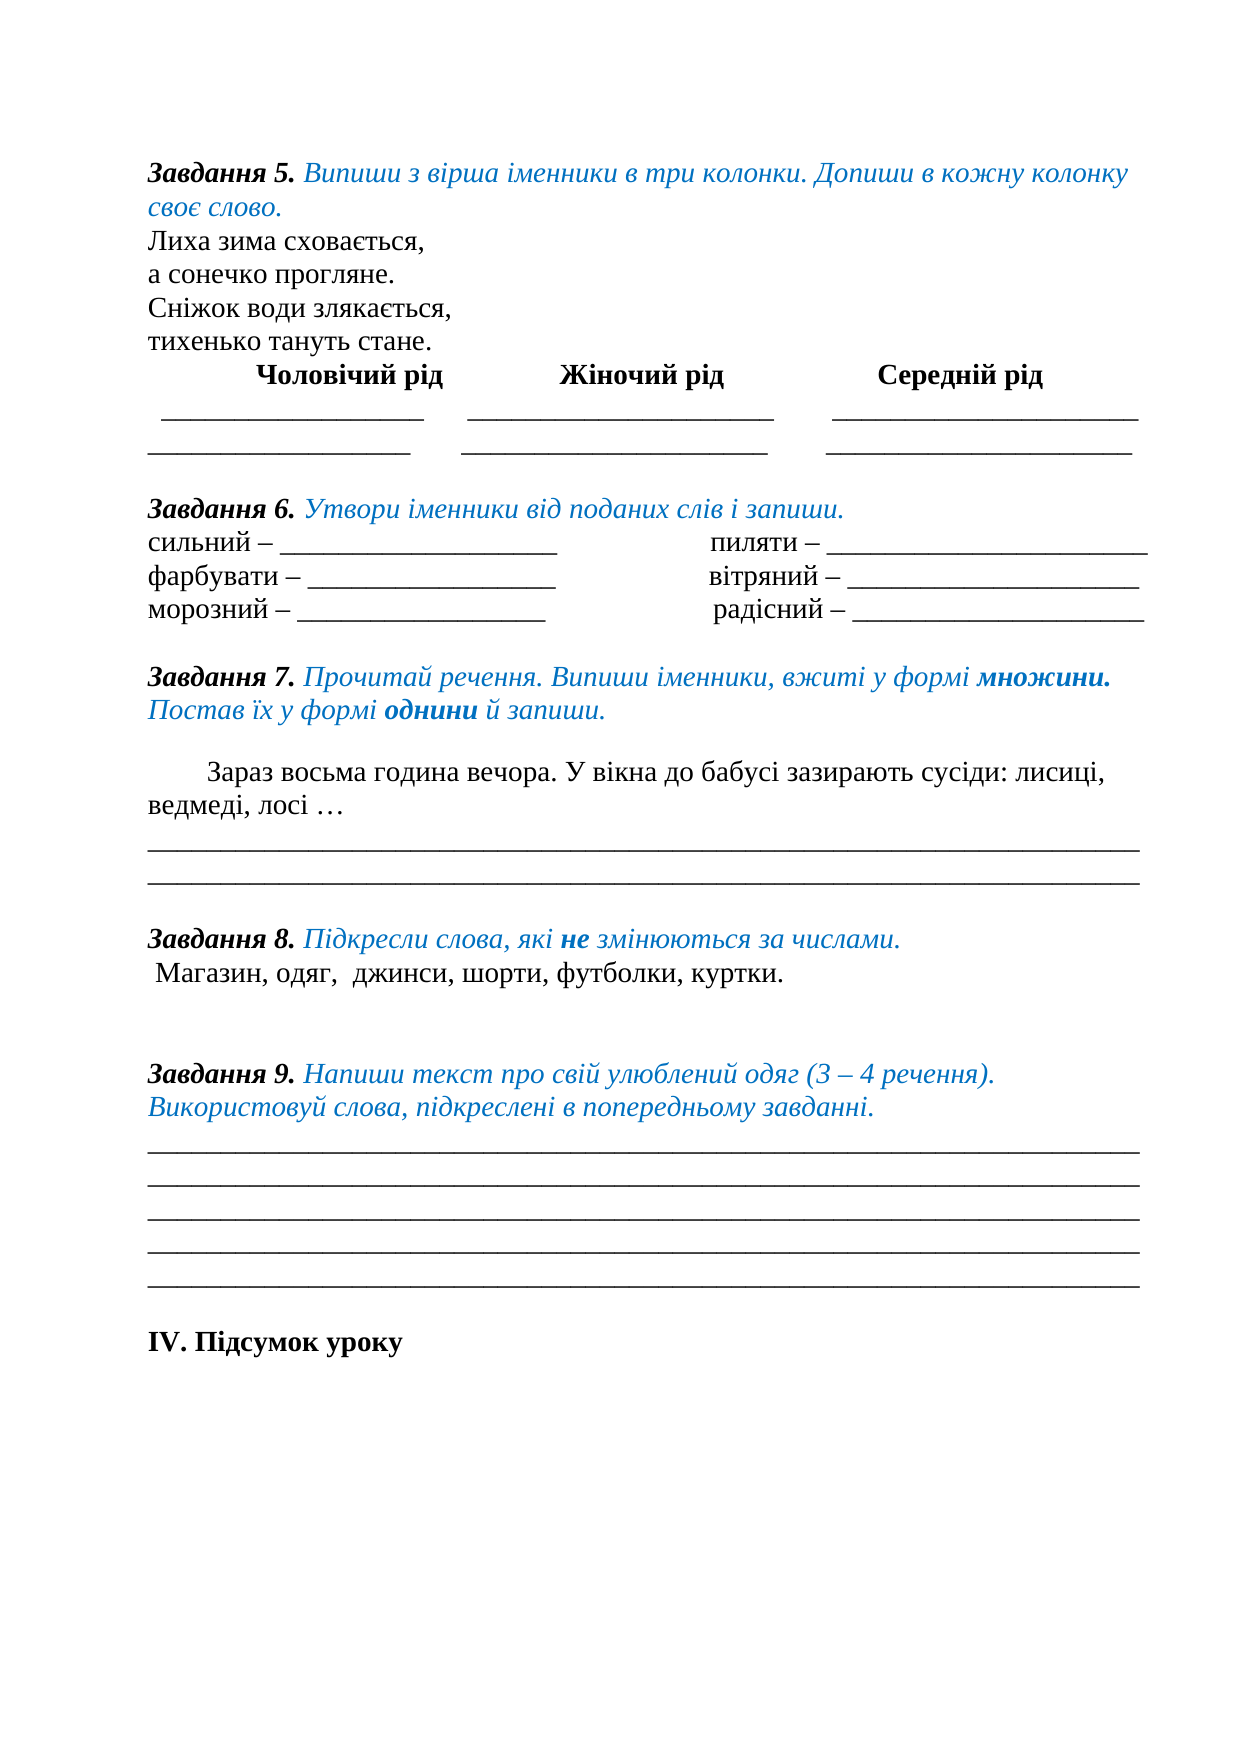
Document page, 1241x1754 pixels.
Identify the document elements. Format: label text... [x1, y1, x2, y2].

text тихенько тануть стане. [148, 323, 1152, 357]
text __________________ _____________________ _____________________ [148, 424, 1152, 457]
text ІV. Підсумок уроку [148, 1324, 1152, 1358]
text Зараз восьма година вечора. У вікна до бабусі зазирають сусіди: лисиці, ведмеді, лосі … ____________________________________________________________________ [148, 754, 1152, 854]
text Завдання 8. Підкресли слова, які не змінюються за числами. [148, 922, 1152, 955]
text а сонечко прогляне. [148, 256, 1152, 290]
text Магазин, одяг, джинси, шорти, футболки, куртки. [148, 955, 1152, 989]
text Чоловічий рід Жіночий рід Середній рід __________________ _____________________ _____________________ [148, 357, 1152, 424]
text ____________________________________________________________________ [148, 854, 1152, 888]
text Лиха зима сховається, [148, 223, 1152, 256]
text Завдання 7. Прочитай речення. Випиши іменники, вжиті у формі множини. Постав їх у формі однини й запиши. [148, 659, 1152, 726]
text ____________________________________________________________________________________________________________________________________________________________________________________________________________________________________________________________________________________________________________________________________________________ [148, 1123, 1152, 1291]
text сильний – ___________________ пиляти – ______________________ [148, 524, 1152, 558]
text Сніжок води злякається, [148, 290, 1152, 323]
text фарбувати – _________________ вітряний – ____________________ [148, 558, 1152, 592]
text морозний – _________________ радісний – ____________________ [148, 592, 1152, 625]
text Завдання 9. Напиши текст про свій улюблений одяг (3 – 4 речення). Використовуй слова, підкреслені в попередньому завданні. [148, 1056, 1152, 1123]
text Завдання 5. Випиши з вірша іменники в три колонки. Допиши в кожну колонку своє слово. [148, 156, 1152, 223]
text Завдання 6. Утвори іменники від поданих слів і запиши. [148, 491, 1152, 524]
